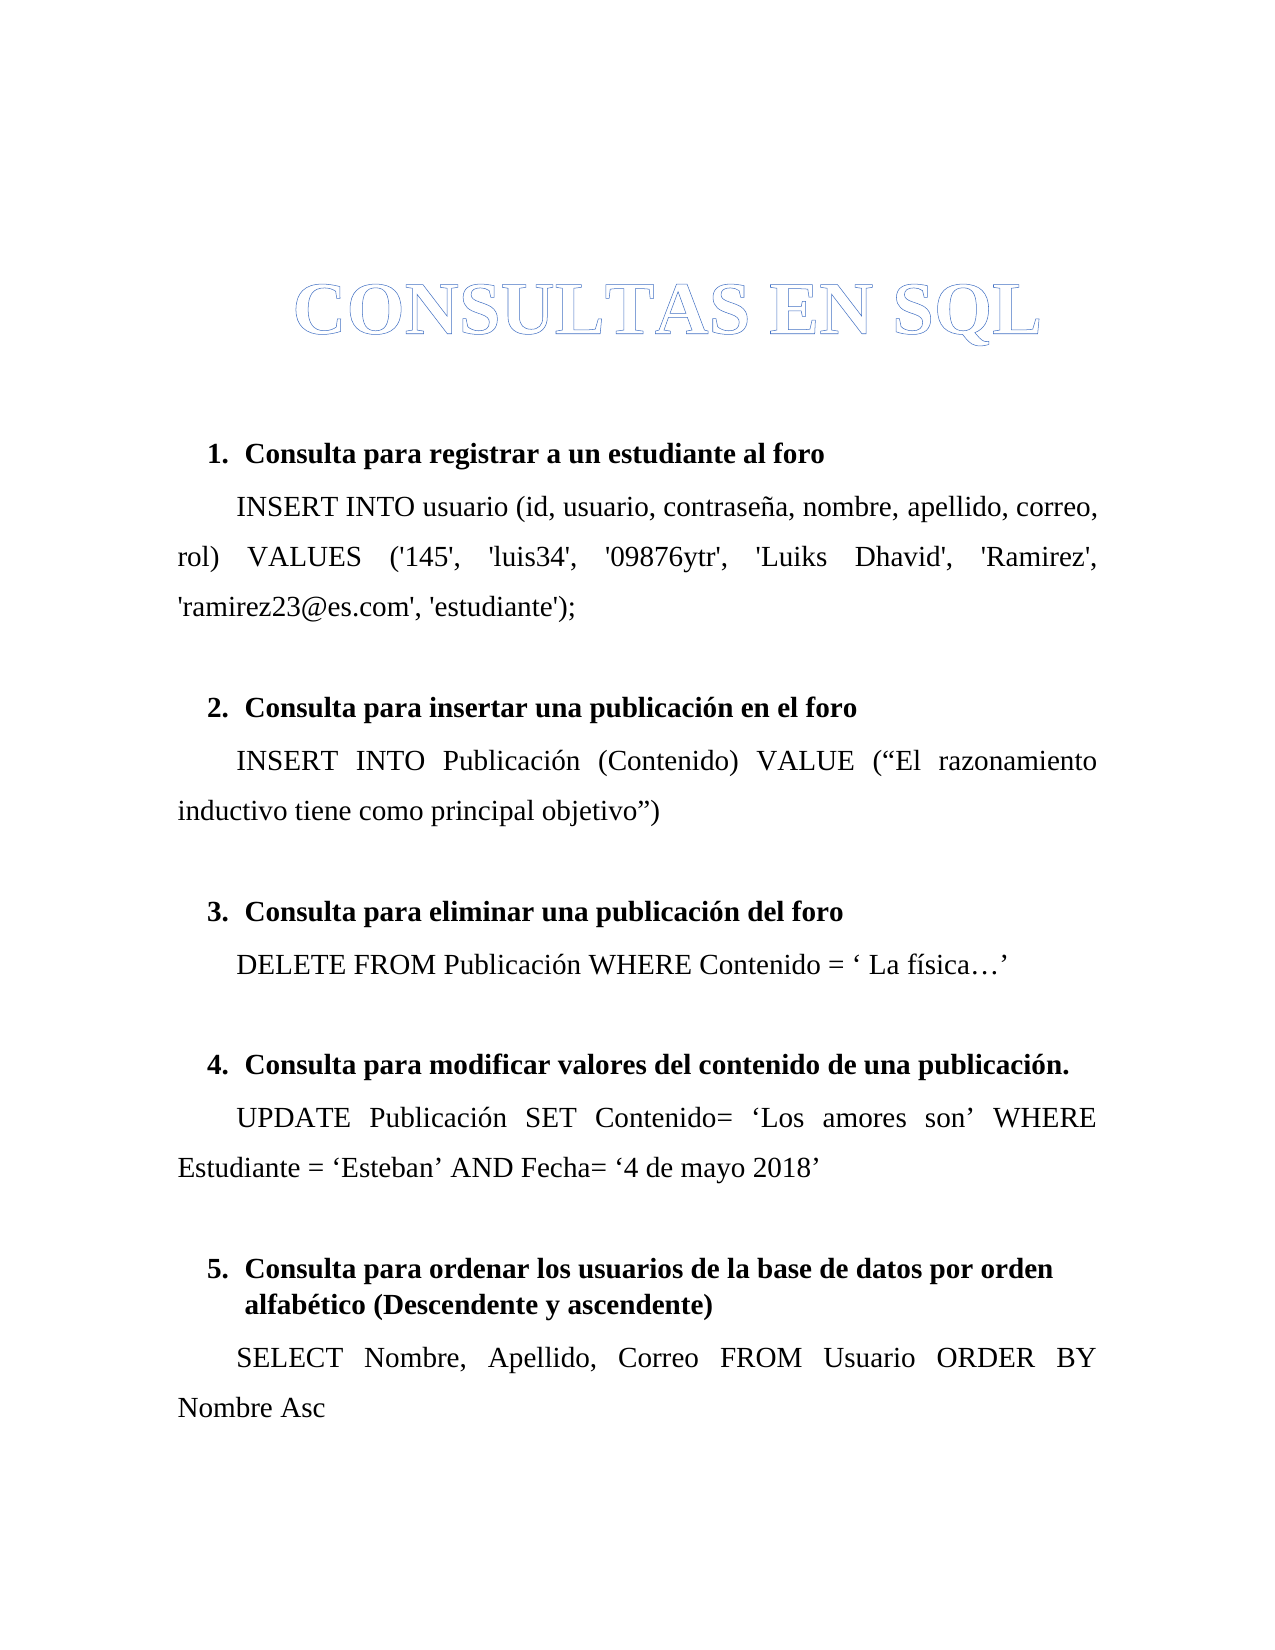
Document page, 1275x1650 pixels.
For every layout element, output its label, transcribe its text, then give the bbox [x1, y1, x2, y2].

text SELECT Nombre, Apellido, Correo FROM Usuario ORDER BY Nombre Asc [177, 1340, 1098, 1424]
text DELETE FROM Publicación WHERE Contenido = ‘ La física…’ [177, 947, 1098, 980]
text INSERT INTO Publicación (Contenido) VALUE (“El razonamiento inductivo tiene como principal objetivo”) [177, 743, 1098, 827]
text UPDATE Publicación SET Contenido= ‘Los amores son’ WHERE Estudiante = ‘Esteban’ AND Fecha= ‘4 de mayo 2018’ [177, 1100, 1098, 1184]
list Consulta para modificar valores del contenido de una publicación. [207, 1047, 1098, 1081]
list Consulta para ordenar los usuarios de la base de datos por orden alfabético (Descendente y ascendente) [207, 1251, 1098, 1321]
list Consulta para insertar una publicación en el foro [207, 690, 1098, 724]
text CONSULTAS EN SQL [177, 264, 1098, 350]
list Consulta para eliminar una publicación del foro [207, 894, 1098, 927]
list Consulta para registrar a un estudiante al foro [207, 436, 1098, 470]
text INSERT INTO usuario (id, usuario, contraseña, nombre, apellido, correo, rol) VALUES ('145', 'luis34', '09876ytr', 'Luiks Dhavid', 'Ramirez', 'ramirez23@es.com', 'estudiante'); [177, 489, 1098, 623]
